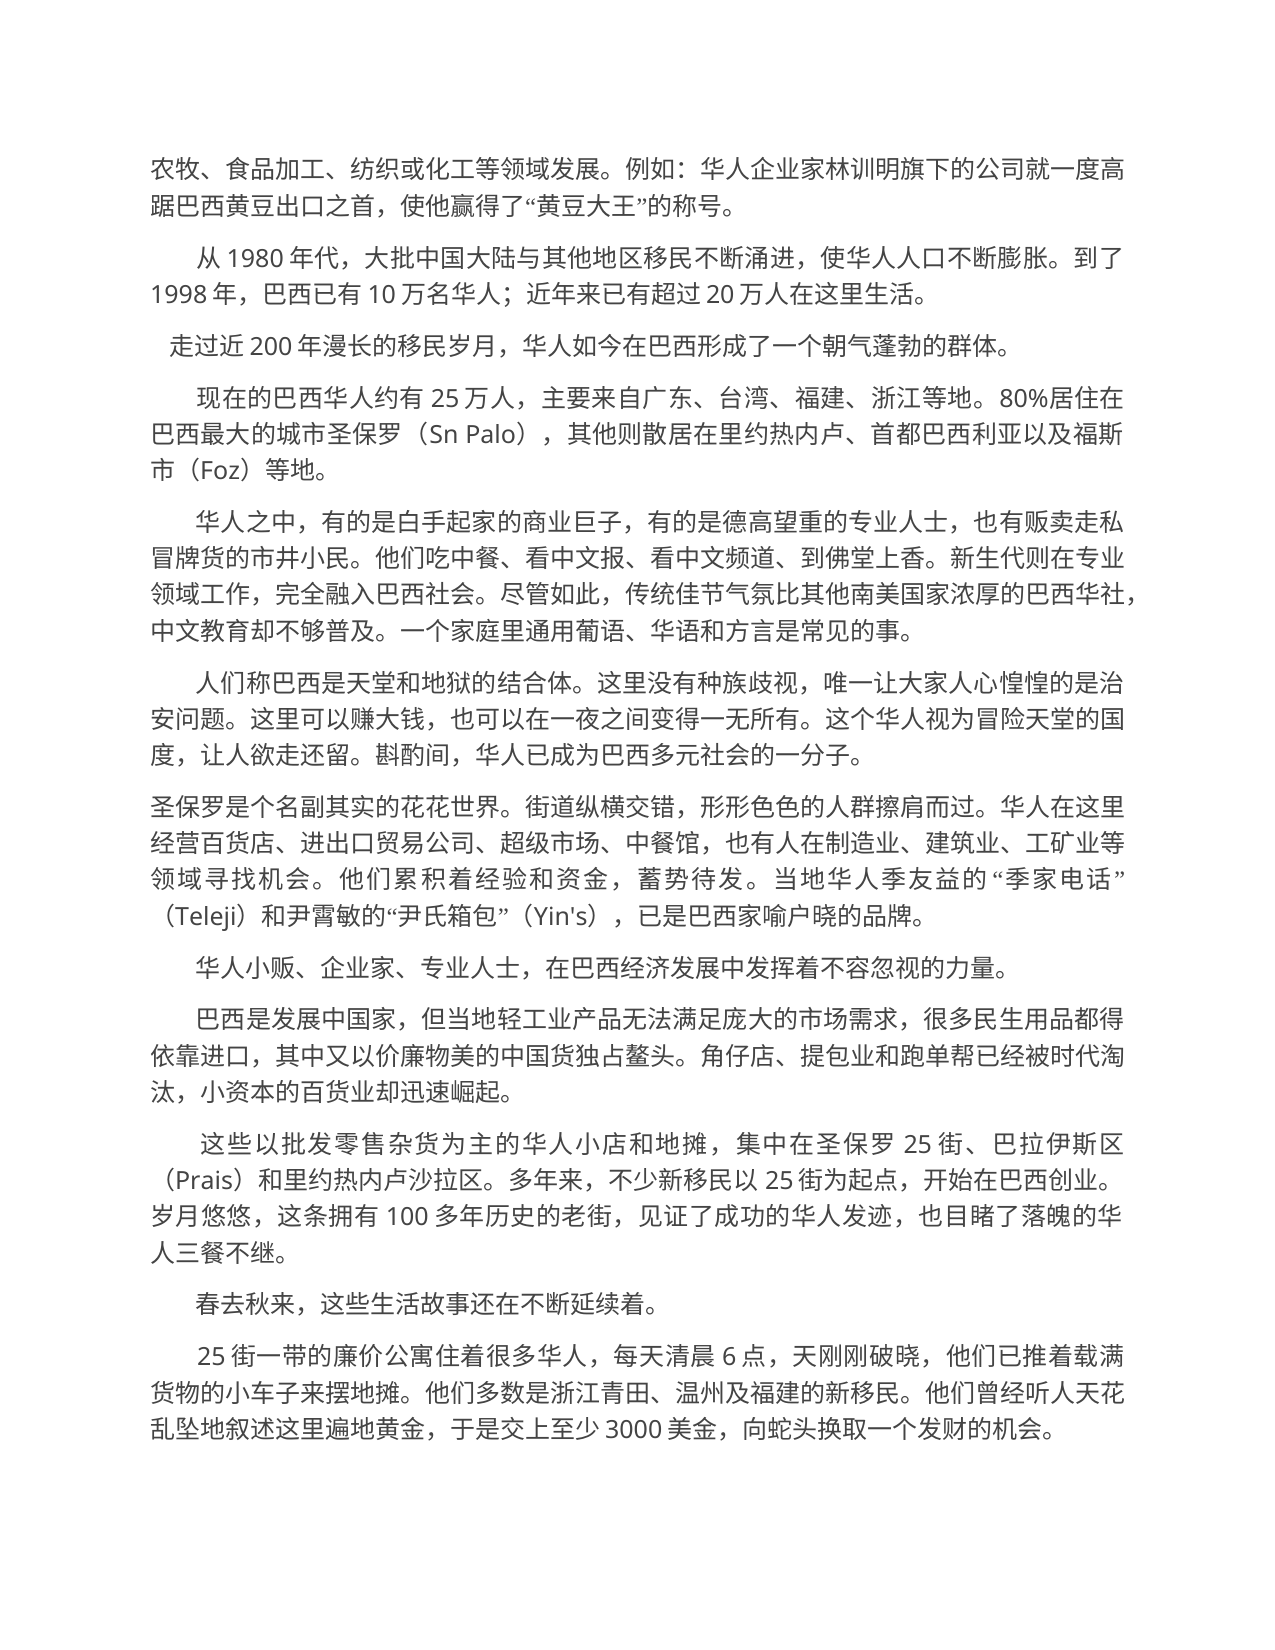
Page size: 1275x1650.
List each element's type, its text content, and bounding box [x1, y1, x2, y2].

text 巴西是发展中国家，但当地轻工业产品无法满足庞大的市场需求，很多民生用品都得依靠进口，其中又以价廉物美的中国货独占鳌头。角仔店、提包业和跑单帮已经被时代淘汰，小资本的百货业却迅速崛起。 [150, 1000, 1125, 1109]
text 走过近200年漫长的移民岁月，华人如今在巴西形成了一个朝气蓬勃的群体。 [150, 326, 1125, 362]
text 春去秋来，这些生活故事还在不断延续着。 [150, 1285, 1125, 1321]
text 从1980年代，大批中国大陆与其他地区移民不断涌进，使华人人口不断膨胀。到了1998年，巴西已有10万名华人；近年来已有超过20万人在这里生活。 [150, 238, 1125, 311]
text 圣保罗是个名副其实的花花世界。街道纵横交错，形形色色的人群擦肩而过。华人在这里经营百货店、进出口贸易公司、超级市场、中餐馆，也有人在制造业、建筑业、工矿业等领域寻找机会。他们累积着经验和资金，蓄势待发。当地华人季友益的“季家电话”（Teleji）和尹霄敏的“尹氏箱包”（Yin's），已是巴西家喻户晓的品牌。 [150, 787, 1125, 932]
text 这些以批发零售杂货为主的华人小店和地摊，集中在圣保罗25街、巴拉伊斯区（Prais）和里约热内卢沙拉区。多年来，不少新移民以25街为起点，开始在巴西创业。岁月悠悠，这条拥有100多年历史的老街，见证了成功的华人发迹，也目睹了落魄的华人三餐不继。 [150, 1124, 1125, 1269]
text 25街一带的廉价公寓住着很多华人，每天清晨6点，天刚刚破晓，他们已推着载满货物的小车子来摆地摊。他们多数是浙江青田、温州及福建的新移民。他们曾经听人天花乱坠地叙述这里遍地黄金，于是交上至少3000美金，向蛇头换取一个发财的机会。 [150, 1337, 1125, 1446]
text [150, 150, 1125, 222]
text 人们称巴西是天堂和地狱的结合体。这里没有种族歧视，唯一让大家人心惶惶的是治安问题。这里可以赚大钱，也可以在一夜之间变得一无所有。这个华人视为冒险天堂的国度，让人欲走还留。斟酌间，华人已成为巴西多元社会的一分子。 [150, 663, 1125, 772]
text 华人之中，有的是白手起家的商业巨子，有的是德高望重的专业人士，也有贩卖走私冒牌货的市井小民。他们吃中餐、看中文报、看中文频道、到佛堂上香。新生代则在专业领域工作，完全融入巴西社会。尽管如此，传统佳节气氛比其他南美国家浓厚的巴西华社，中文教育却不够普及。一个家庭里通用葡语、华语和方言是常见的事。 [150, 502, 1125, 647]
text 华人小贩、企业家、专业人士，在巴西经济发展中发挥着不容忽视的力量。 [150, 948, 1125, 984]
text 现在的巴西华人约有25万人，主要来自广东、台湾、福建、浙江等地。80%居住在巴西最大的城市圣保罗（Sn Palo），其他则散居在里约热内卢、首都巴西利亚以及福斯市（Foz）等地。 [150, 378, 1125, 487]
